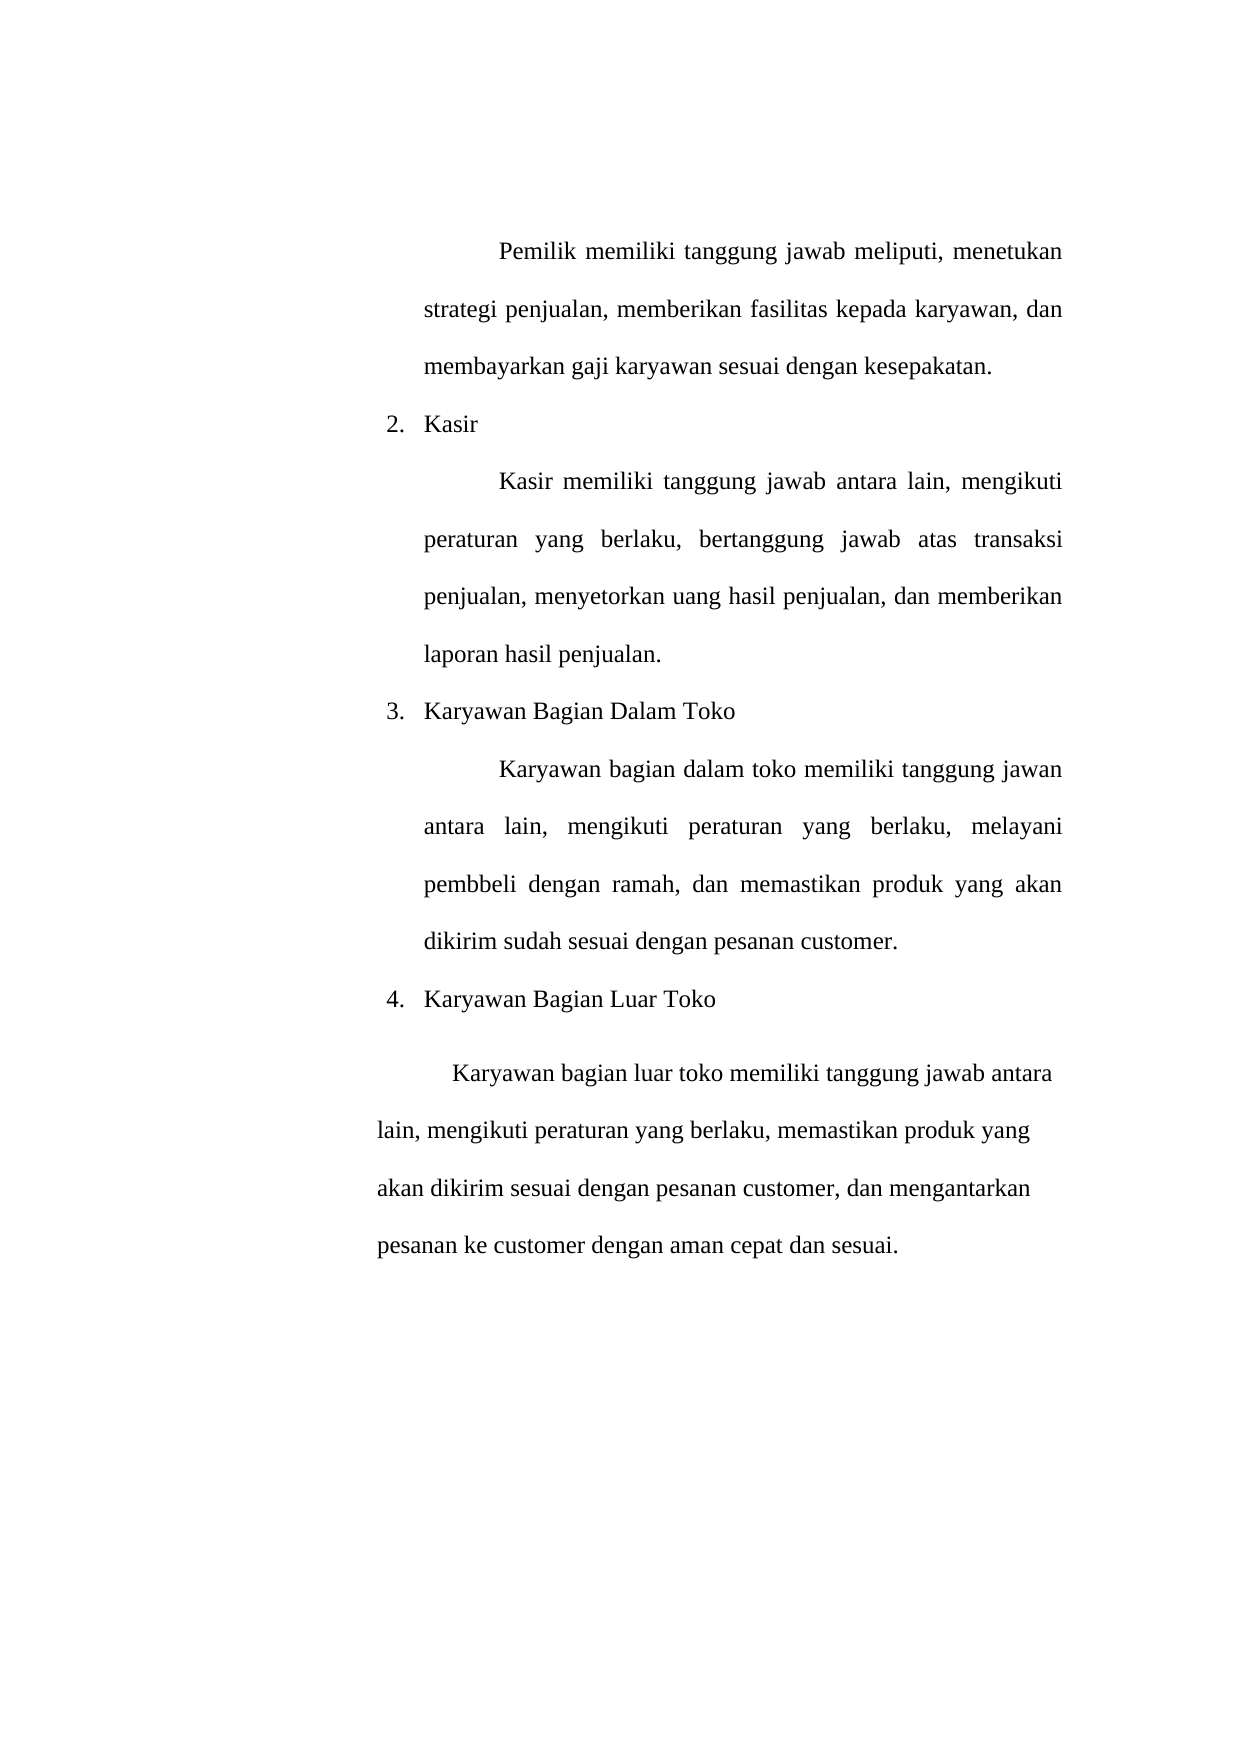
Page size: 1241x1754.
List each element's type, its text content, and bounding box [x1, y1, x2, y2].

list Karyawan bagian dalam toko memiliki tanggung jawan antara lain, mengikuti peraturan yang berlaku, melayani pembbeli dengan ramah, dan memastikan produk yang akan dikirim sudah sesuai dengan pesanan customer. [423, 754, 1063, 955]
list Karyawan Bagian Dalam Toko [386, 696, 1063, 725]
list Karyawan Bagian Luar Toko [386, 984, 1063, 1012]
list Kasir [386, 409, 1063, 437]
list Kasir memiliki tanggung jawab antara lain, mengikuti peraturan yang berlaku, bertanggung jawab atas transaksi penjualan, menyetorkan uang hasil penjualan, dan memberikan laporan hasil penjualan. [423, 466, 1063, 667]
list Pemilik memiliki tanggung jawab meliputi, menetukan strategi penjualan, memberikan fasilitas kepada karyawan, dan membayarkan gaji karyawan sesuai dengan kesepakatan. [423, 236, 1063, 380]
subtitle Karyawan bagian luar toko memiliki tanggung jawab antara lain, mengikuti peraturan yang berlaku, memastikan produk yang akan dikirim sesuai dengan pesanan customer, dan mengantarkan pesanan ke customer dengan aman cepat dan sesuai. [377, 1058, 1063, 1259]
